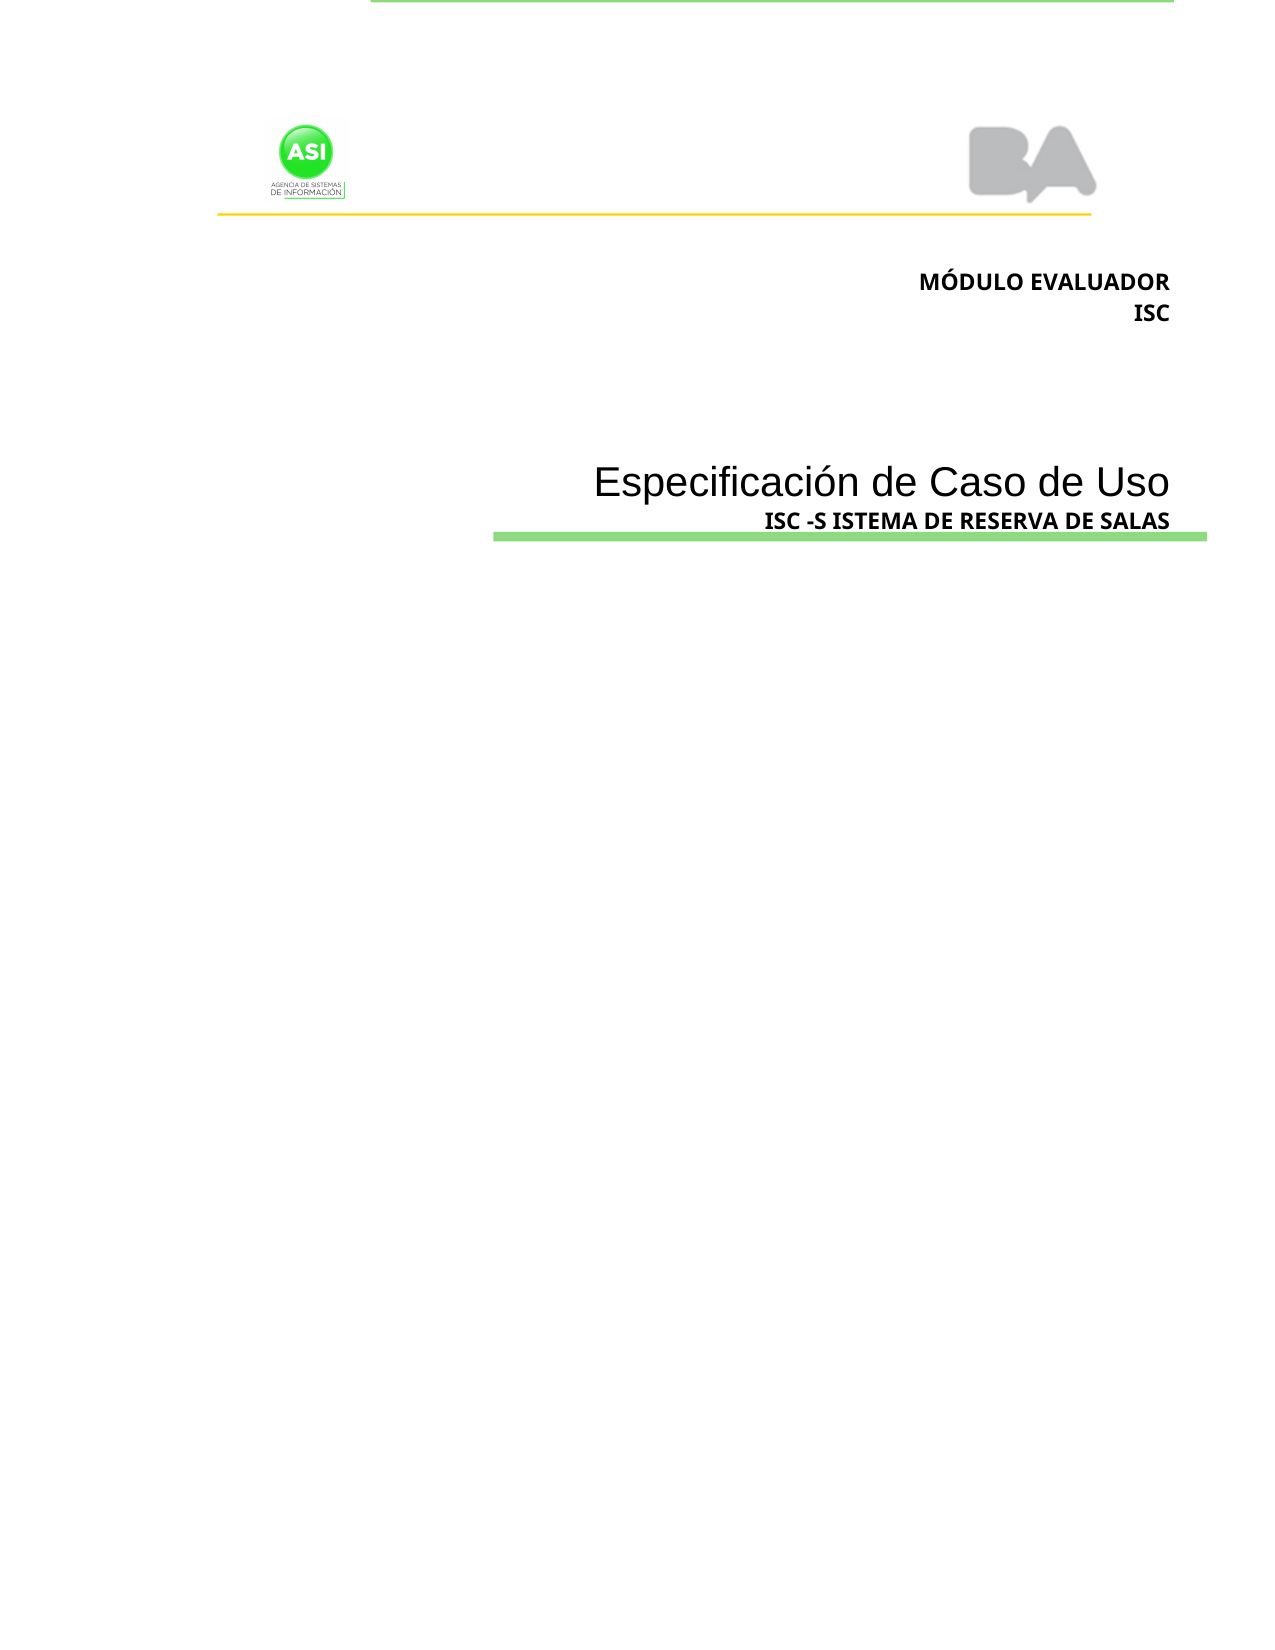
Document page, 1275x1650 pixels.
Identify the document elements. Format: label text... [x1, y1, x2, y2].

picture [212, 118, 1098, 224]
text Especificación de Caso de Uso [105, 457, 1170, 505]
text ISC [105, 297, 1170, 328]
text ISC -S ISTEMA DE RESERVA DE SALAS [105, 505, 1170, 537]
text MÓDULO EVALUADOR [105, 266, 1170, 297]
